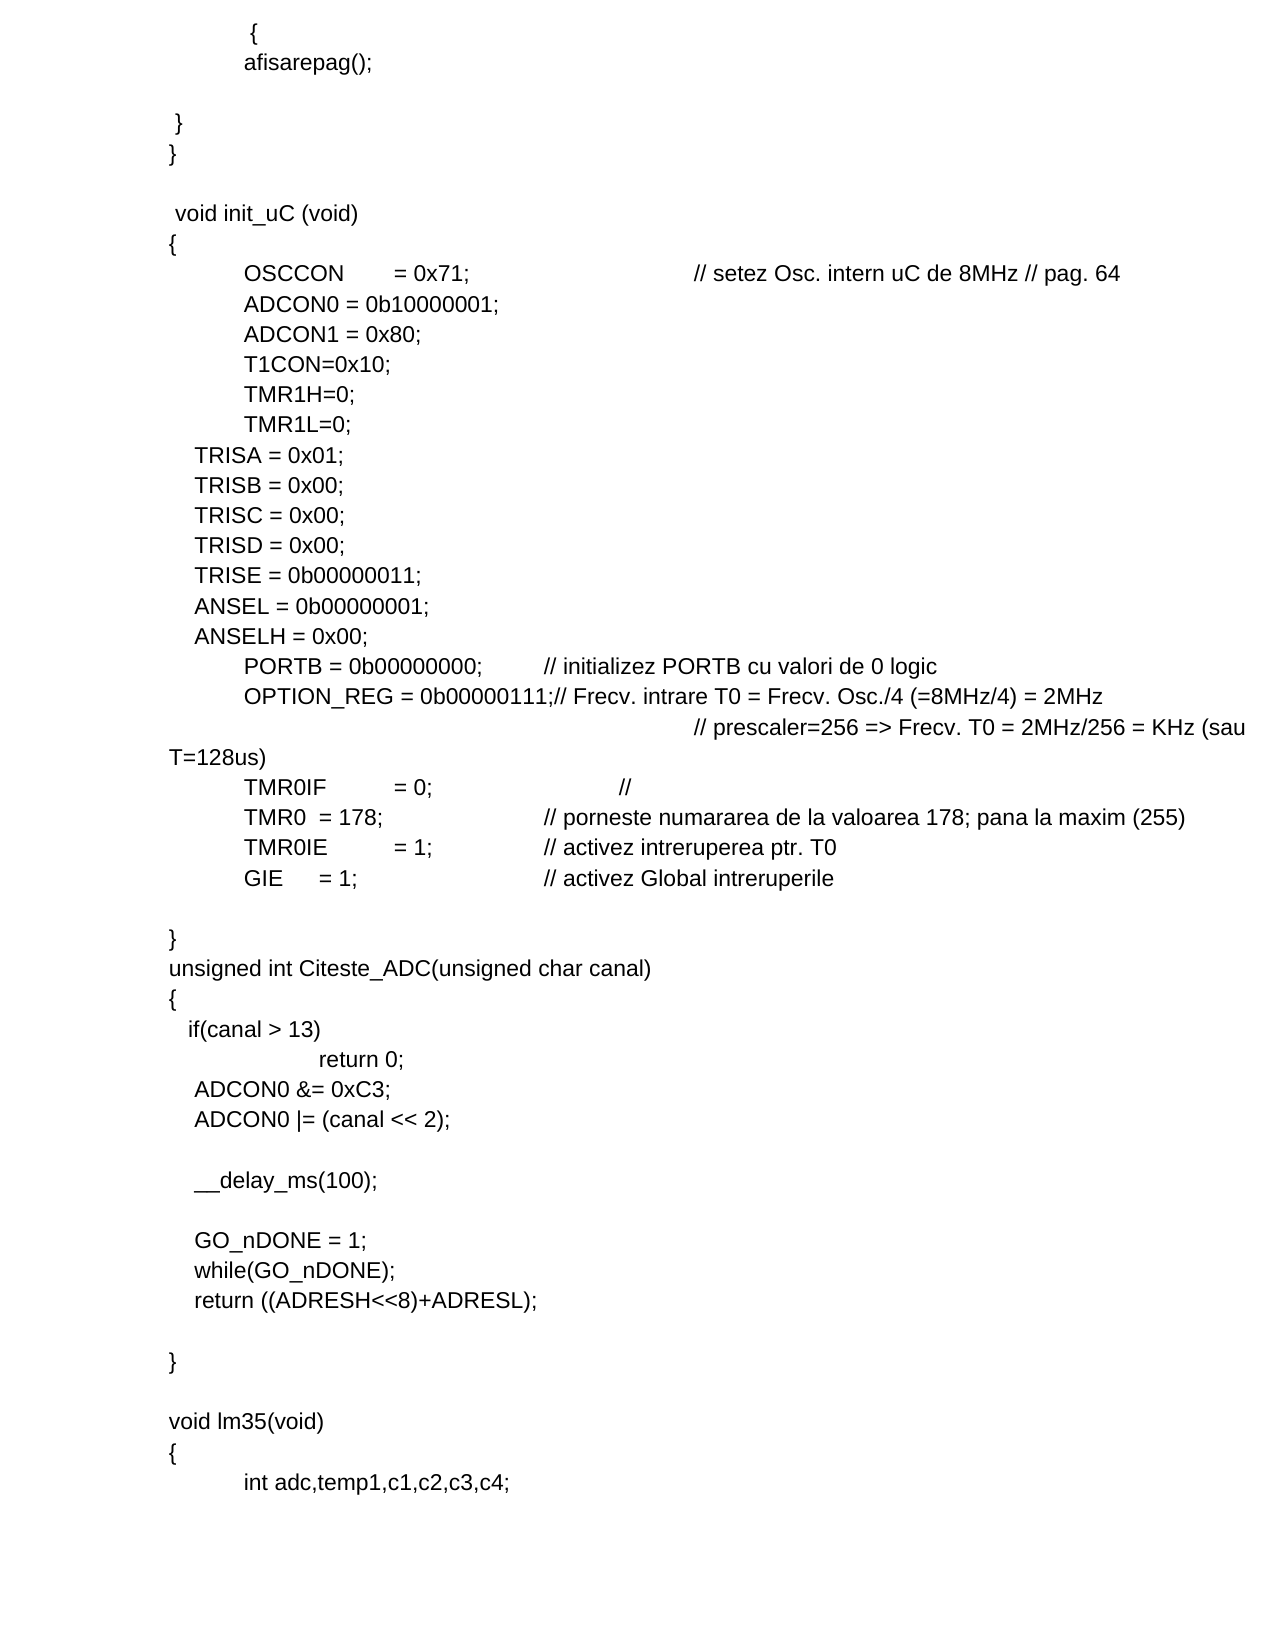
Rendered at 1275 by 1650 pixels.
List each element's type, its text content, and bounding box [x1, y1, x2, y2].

text __delay_ms(100); [169, 1167, 1266, 1193]
text } [169, 1348, 1266, 1374]
text if(canal > 13) [169, 1016, 1266, 1042]
text ANSEL = 0b00000001; [169, 593, 1266, 619]
text TRISC = 0x00; [169, 502, 1266, 528]
text { [169, 985, 1266, 1012]
text TRISD = 0x00; [169, 532, 1266, 559]
text ADCON0 = 0b10000001; [169, 291, 1266, 317]
text TMR1L=0; [169, 411, 1266, 438]
text } [169, 139, 1266, 166]
text return 0; [169, 1046, 1266, 1072]
text ADCON0 &= 0xC3; [169, 1076, 1266, 1102]
text { [169, 19, 1266, 45]
text TMR1H=0; [169, 381, 1266, 408]
text GO_nDONE = 1; [169, 1227, 1266, 1253]
text } [169, 925, 1266, 951]
text unsigned int Citeste_ADC(unsigned char canal) [169, 955, 1266, 982]
text TRISA = 0x01; [169, 442, 1266, 468]
text return ((ADRESH<<8)+ADRESL); [169, 1287, 1266, 1314]
text { [169, 1438, 1266, 1465]
text GIE = 1; // activez Global intreruperile [169, 864, 1266, 891]
text // prescaler=256 => Frecv. T0 = 2MHz/256 = KHz (sau T=128us) [169, 713, 1266, 770]
text void init_uC (void) [169, 200, 1266, 226]
text PORTB = 0b00000000; // initializez PORTB cu valori de 0 logic [169, 653, 1266, 679]
text void lm35(void) [169, 1408, 1266, 1435]
text ADCON0 |= (canal << 2); [169, 1106, 1266, 1133]
text int adc,temp1,c1,c2,c3,c4; [169, 1469, 1266, 1495]
text TMR0 = 178; // porneste numararea de la valoarea 178; pana la maxim (255) [169, 804, 1266, 831]
text T1CON=0x10; [169, 351, 1266, 377]
text TRISE = 0b00000011; [169, 562, 1266, 589]
text afisarepag(); [169, 49, 1266, 75]
text { [169, 230, 1266, 257]
text OPTION_REG = 0b00000111;// Frecv. intrare T0 = Frecv. Osc./4 (=8MHz/4) = 2MHz [169, 683, 1266, 710]
text while(GO_nDONE); [169, 1257, 1266, 1284]
text TMR0IE = 1; // activez intreruperea ptr. T0 [169, 834, 1266, 861]
text OSCCON = 0x71; // setez Osc. intern uC de 8MHz // pag. 64 [169, 260, 1266, 287]
text TMR0IF = 0; // [169, 774, 1266, 800]
text TRISB = 0x00; [169, 472, 1266, 498]
text } [169, 109, 1266, 136]
text ADCON1 = 0x80; [169, 321, 1266, 347]
text ANSELH = 0x00; [169, 623, 1266, 649]
